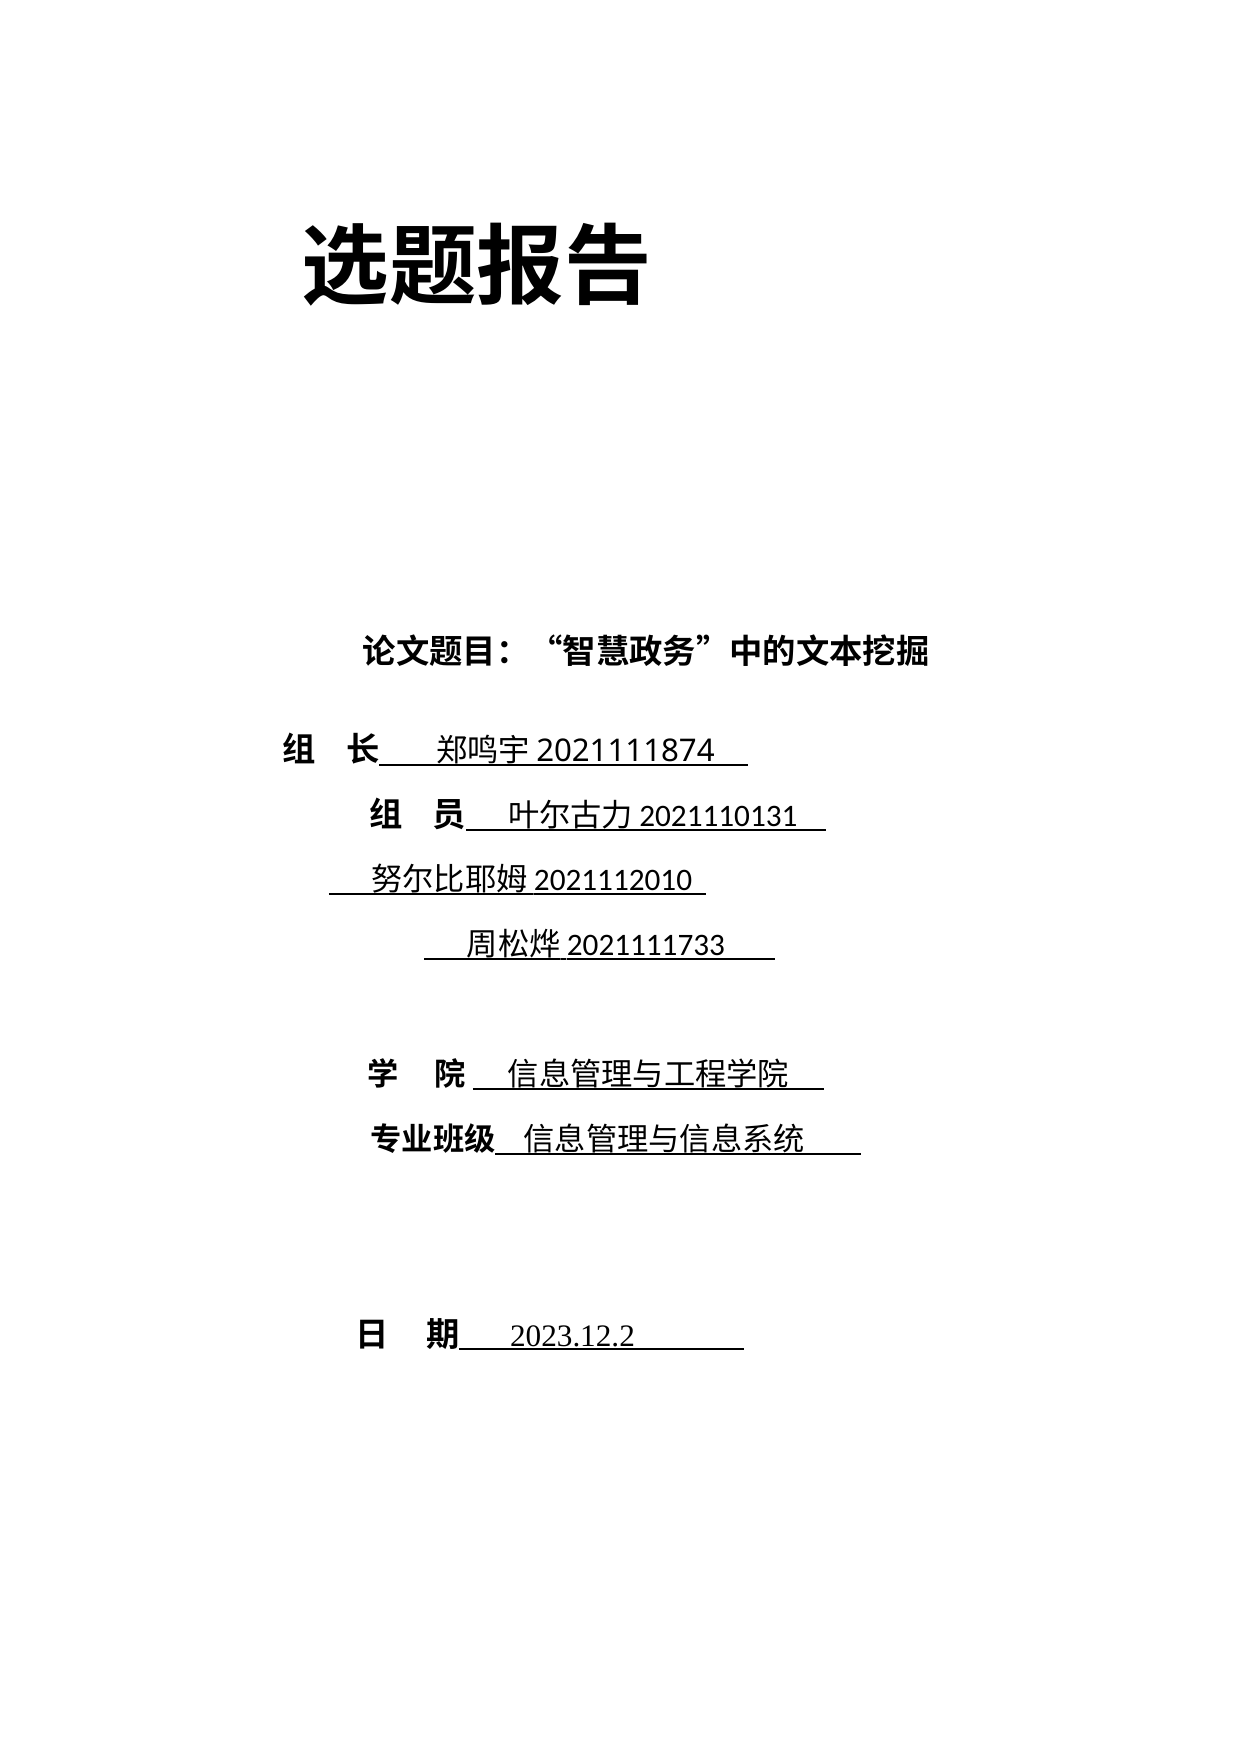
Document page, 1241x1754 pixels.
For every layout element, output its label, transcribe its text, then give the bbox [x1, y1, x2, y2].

text 选题报告 [187, 194, 1053, 324]
text 学 院 信息管理与工程学院 [187, 1039, 1053, 1104]
text 周松烨2021111733 [187, 909, 1053, 974]
text 论文题目：“智慧政务”中的文本挖掘 [319, 617, 1053, 682]
text 日 期 2023.12.2 [187, 1299, 1053, 1364]
text 努尔比耶姆2021112010 [187, 844, 1053, 909]
text 专业班级 信息管理与信息系统 [308, 1104, 1053, 1169]
text 组 长 郑鸣宇2021111874 [187, 714, 1053, 779]
text 组 员 叶尔古力2021110131 [319, 779, 1053, 844]
